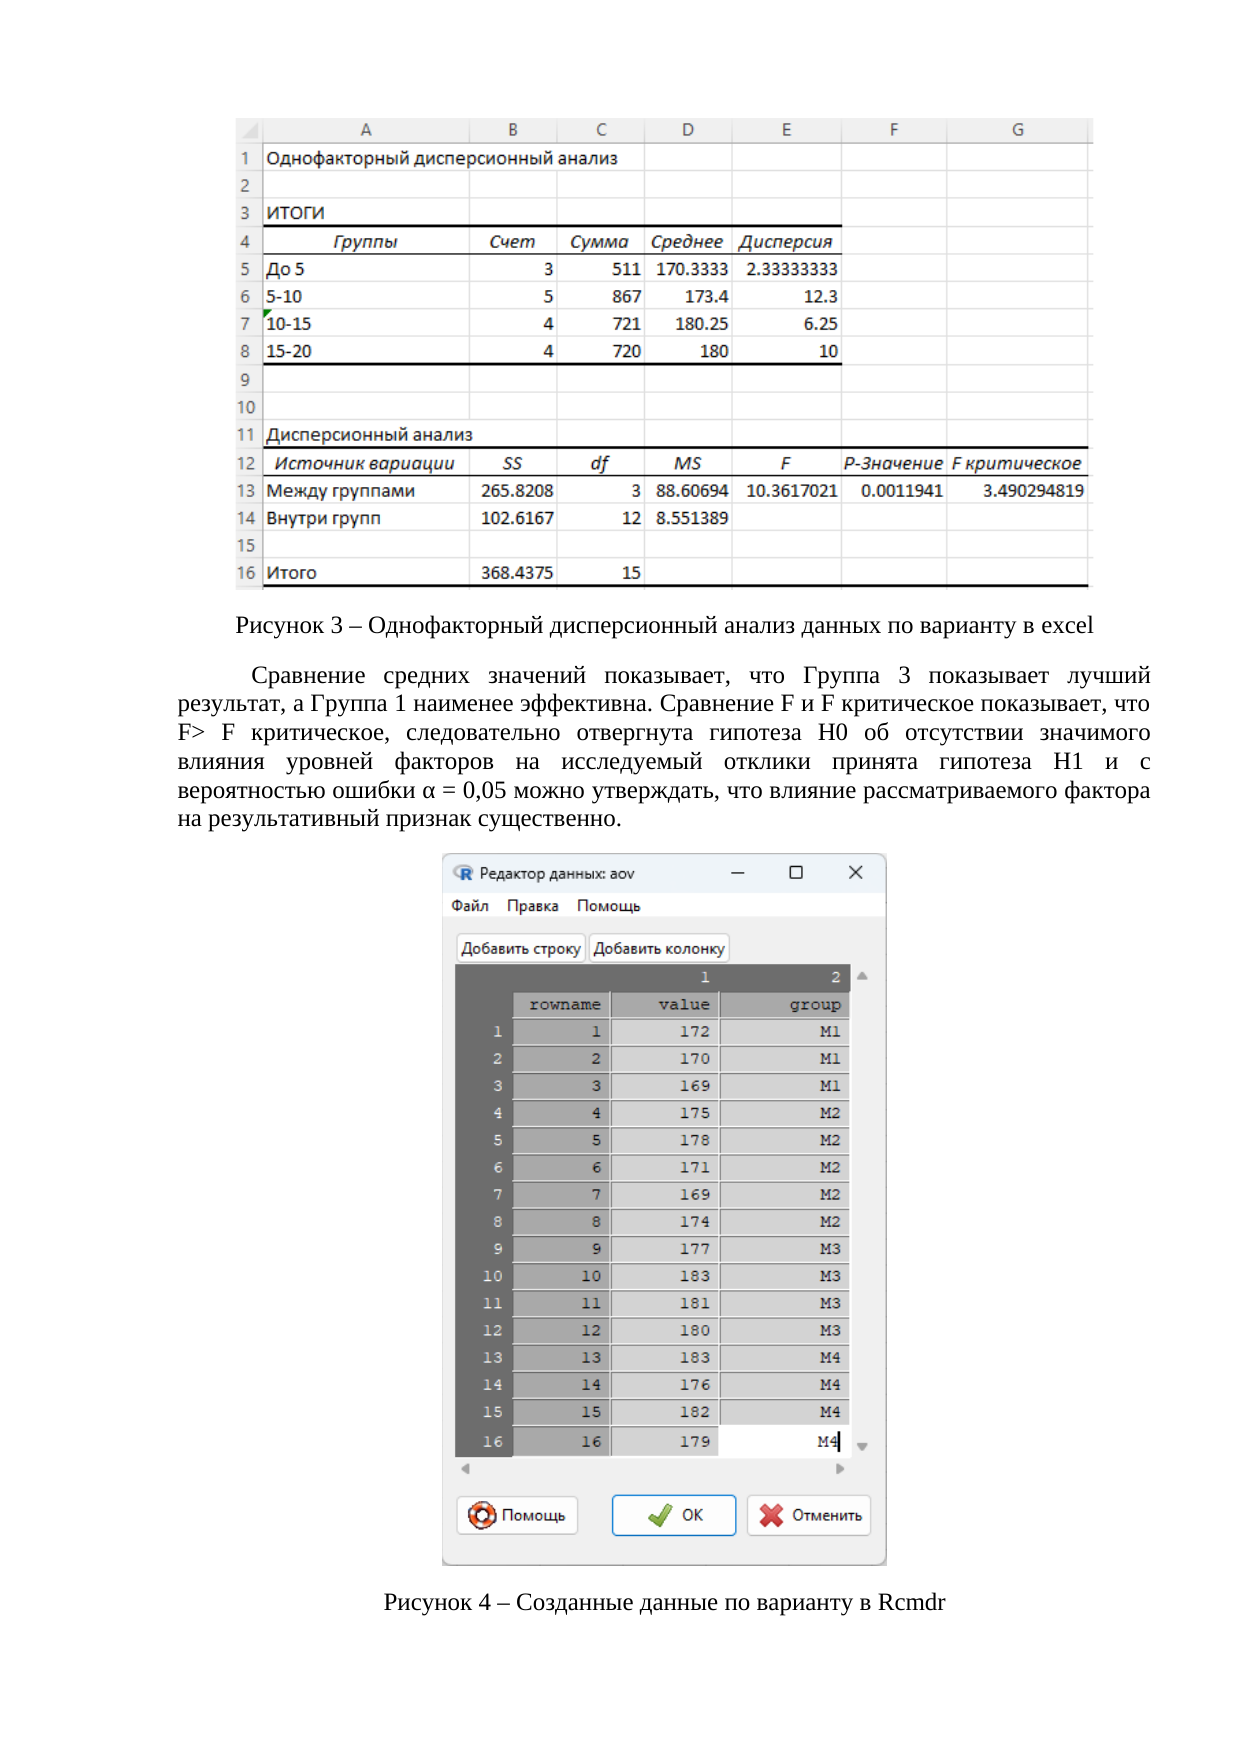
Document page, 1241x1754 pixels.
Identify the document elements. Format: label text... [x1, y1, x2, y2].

text Рисунок 4 – Созданные данные по варианту в Rcmdr [177, 1587, 1152, 1616]
text Рисунок 3 – Однофакторный дисперсионный анализ данных по варианту в excel [177, 610, 1152, 639]
picture [235, 118, 1094, 590]
text Сравнение средних значений показывает, что Группа 3 показывает лучший результат, а Группа 1 наименее эффективна. Сравнение F и F критическое показывает, что F> F критическое, следовательно отвергнута гипотеза Н0 об отсутствии значимого влияния уровней факторов на исследуемый отклики принята гипотеза Н1 и с вероятностью ошибки α = 0,05 можно утверждать, что влияние рассматриваемого фактора на результативный признак существенно. [177, 660, 1152, 832]
picture [442, 853, 887, 1566]
